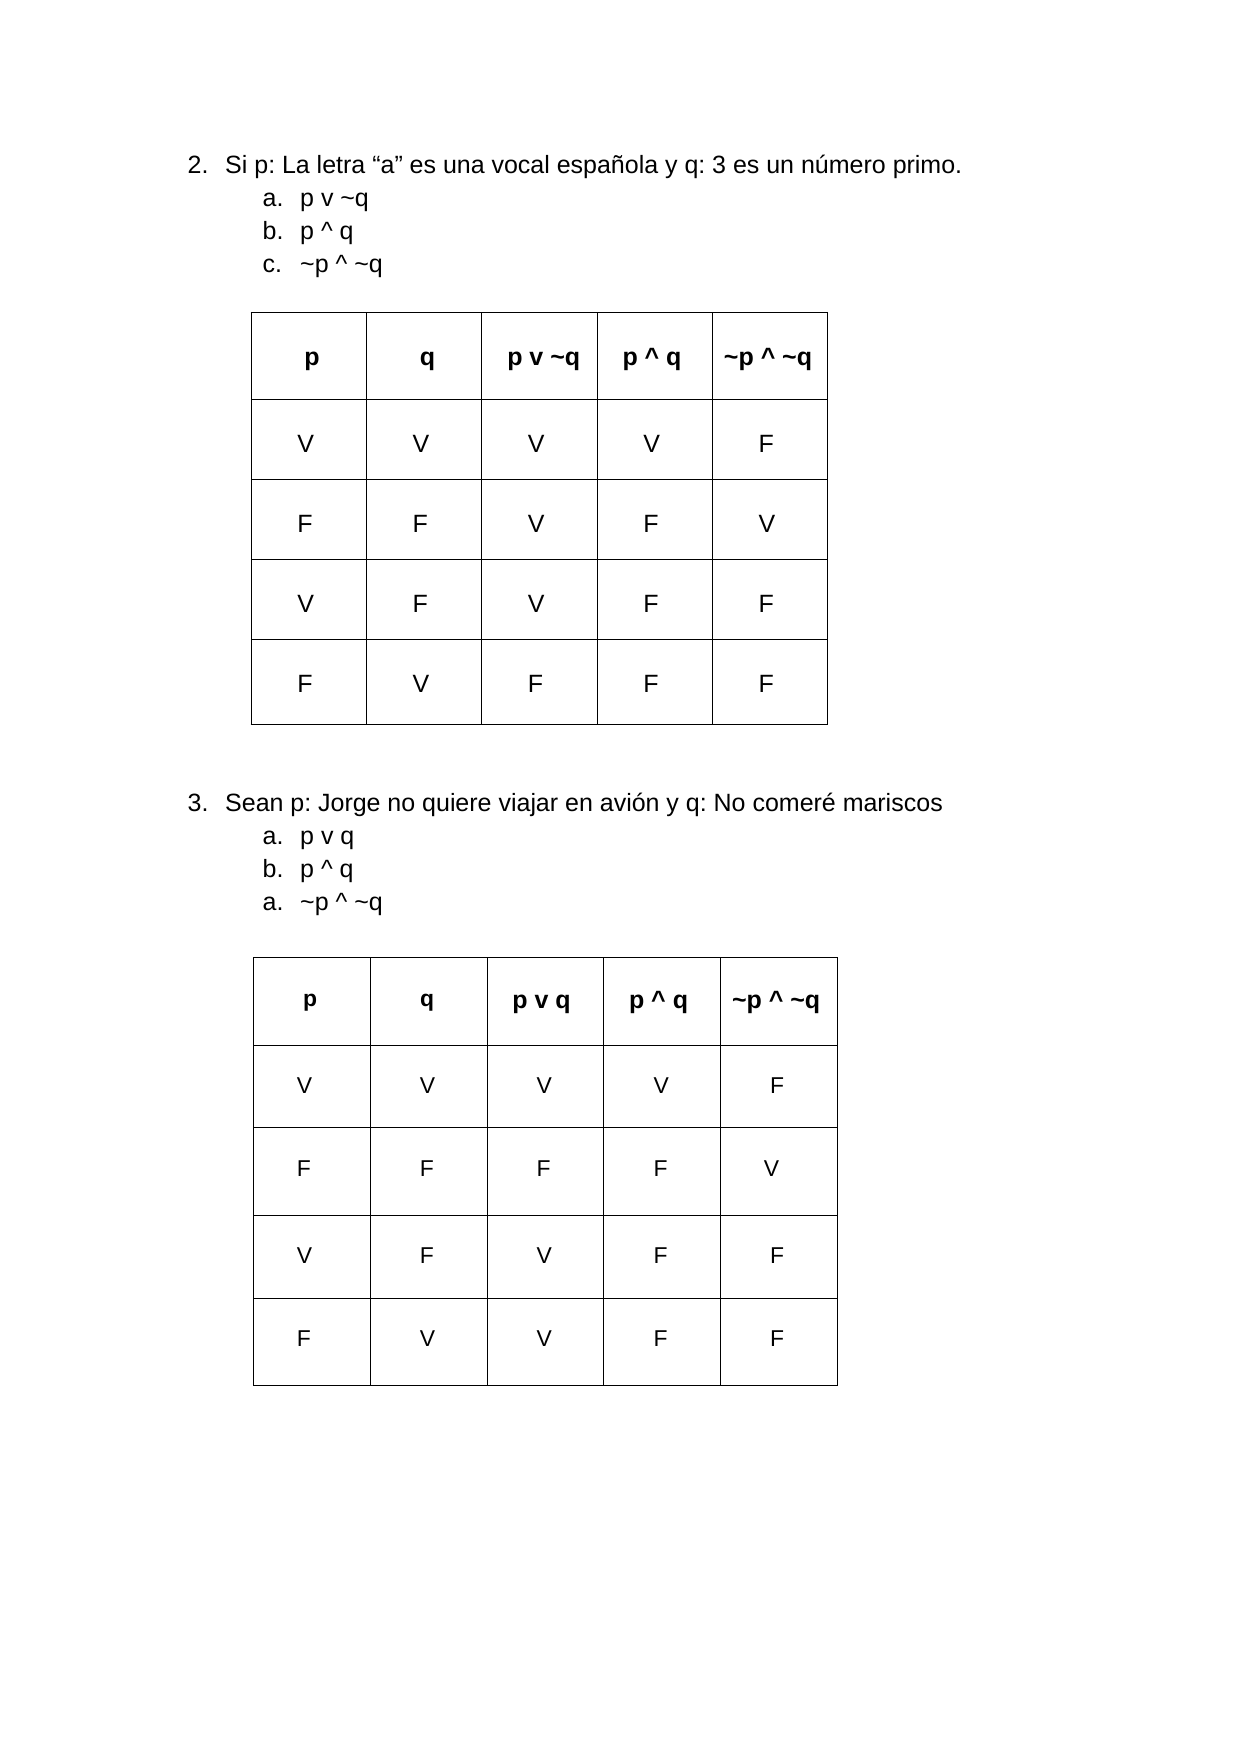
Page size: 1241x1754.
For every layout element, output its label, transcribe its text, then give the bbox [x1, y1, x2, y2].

table_cell F [713, 640, 827, 723]
table_cell F [488, 1128, 603, 1215]
table_cell F [252, 640, 366, 723]
table_cell F [598, 480, 712, 559]
table_cell V [371, 1299, 487, 1385]
table_cell F [254, 1128, 370, 1215]
table_cell F [371, 1216, 487, 1297]
table_cell F [604, 1216, 720, 1297]
table_header p v ~q [482, 313, 597, 399]
list p ^ q [262, 216, 1090, 245]
table_cell V [598, 400, 712, 479]
table_cell F [371, 1128, 487, 1215]
table_header ~p ^ ~q [713, 313, 827, 399]
table_cell V [482, 480, 597, 559]
list Sean p: Jorge no quiere viajar en avión y q: No comeré mariscos [187, 788, 1090, 817]
table_cell V [713, 480, 827, 559]
list Si p: La letra “a” es una vocal española y q: 3 es un número primo. [187, 150, 1090, 179]
table_cell F [721, 1299, 837, 1385]
table_cell F [254, 1299, 370, 1385]
table_cell V [254, 1046, 370, 1127]
list ~p ^ ~q [262, 249, 1090, 308]
table_cell F [598, 640, 712, 723]
table_cell F [604, 1128, 720, 1215]
table_cell V [252, 400, 366, 479]
table_cell F [721, 1216, 837, 1297]
table_cell F [713, 560, 827, 639]
table_header p [254, 958, 370, 1045]
table_header p [252, 313, 366, 399]
table_header p v q [488, 958, 603, 1045]
list p v q [262, 821, 1090, 850]
table_cell V [488, 1299, 603, 1385]
table_cell F [713, 400, 827, 479]
table_cell V [252, 560, 366, 639]
table_header ~p ^ ~q [721, 958, 837, 1045]
table_cell V [721, 1128, 837, 1215]
table_header q [367, 313, 481, 399]
table_cell V [604, 1046, 720, 1127]
table_cell F [252, 480, 366, 559]
table_cell F [604, 1299, 720, 1385]
table_cell V [488, 1216, 603, 1297]
table_cell F [367, 560, 481, 639]
table_cell V [254, 1216, 370, 1297]
table_cell V [482, 560, 597, 639]
table_header p ^ q [598, 313, 712, 399]
table_header p ^ q [604, 958, 720, 1045]
table_cell V [482, 400, 597, 479]
table_cell F [721, 1046, 837, 1127]
table_header q [371, 958, 487, 1045]
list ~p ^ ~q [262, 887, 1090, 949]
table_cell V [367, 640, 481, 723]
table_cell V [367, 400, 481, 479]
table_cell F [482, 640, 597, 723]
table_cell F [367, 480, 481, 559]
table_cell V [488, 1046, 603, 1127]
table_cell V [371, 1046, 487, 1127]
list p ^ q [262, 854, 1090, 883]
table_cell F [598, 560, 712, 639]
list p v ~q [262, 183, 1090, 212]
